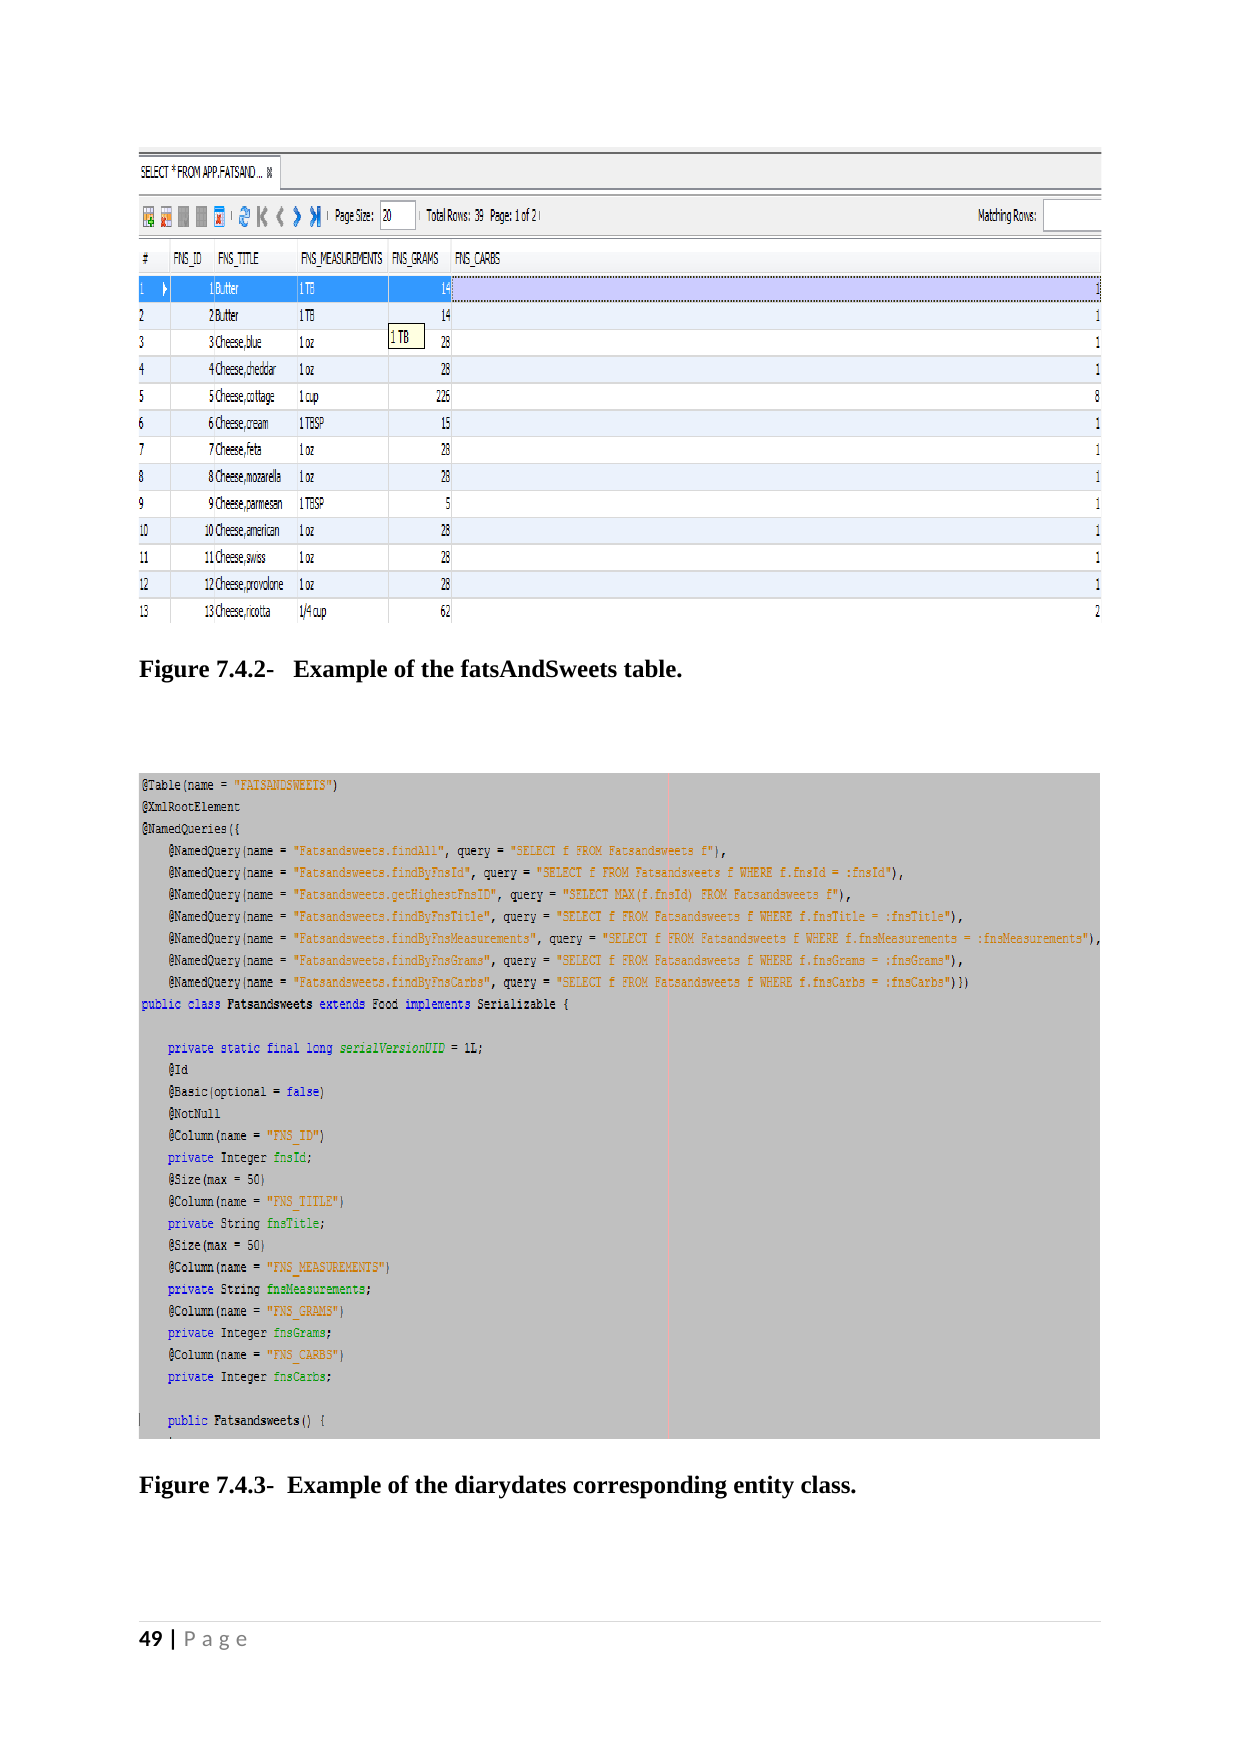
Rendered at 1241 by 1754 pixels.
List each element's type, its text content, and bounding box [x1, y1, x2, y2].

picture [138, 773, 1100, 1439]
text Figure 7.4.2- Example of the fatsAndSweets table. [139, 654, 1101, 682]
picture [138, 147, 1102, 623]
text Figure 7.4.3- Example of the diarydates corresponding entity class. [139, 1470, 1101, 1499]
